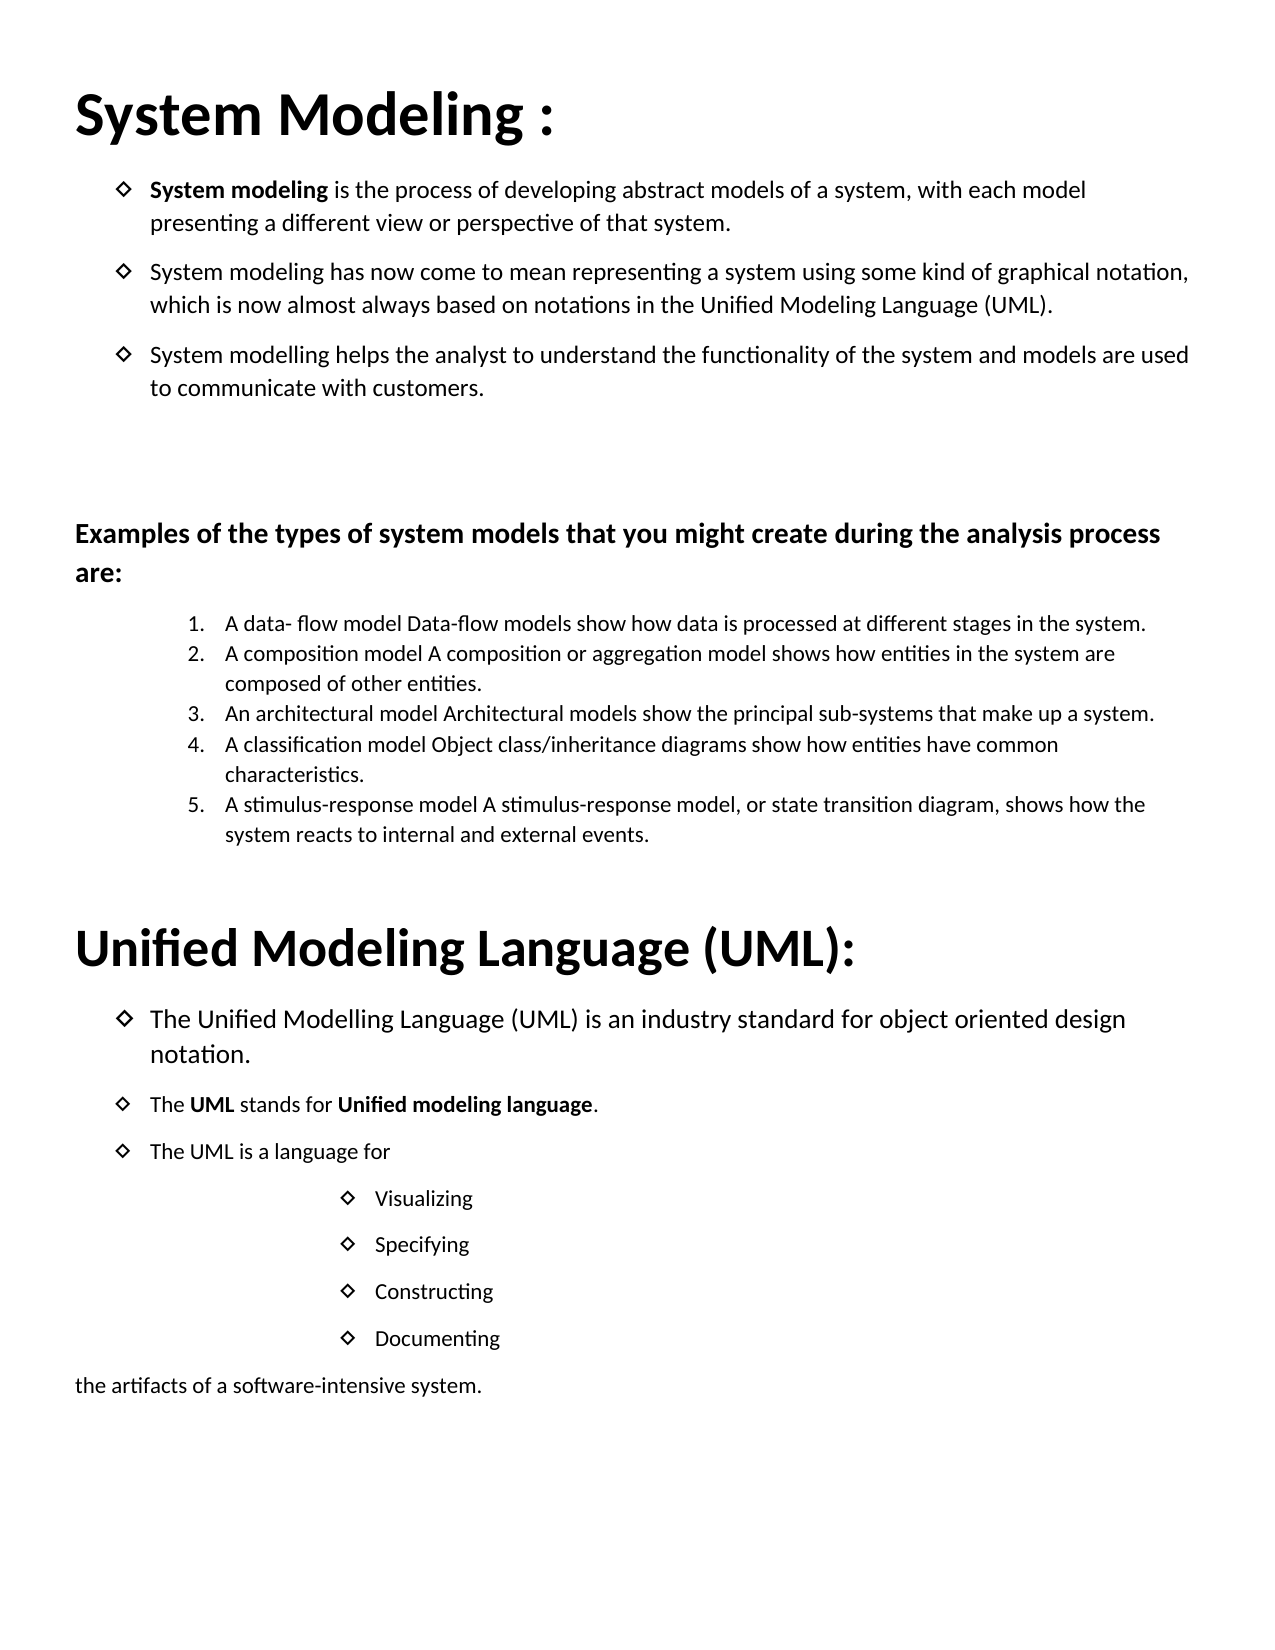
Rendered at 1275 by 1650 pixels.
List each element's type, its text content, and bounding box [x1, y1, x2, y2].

list System modelling helps the analyst to understand the functionality of the system and models are used to communicate with customers. [112, 339, 1200, 402]
list Visualizing [337, 1184, 1200, 1212]
list Specifying [337, 1231, 1200, 1259]
text Unified Modeling Language (UML): [75, 914, 1200, 980]
list Documenting [337, 1324, 1200, 1352]
text Examples of the types of system models that you might create during the analysis process are: [75, 515, 1200, 589]
list The UML stands for Unified modeling language. [112, 1090, 1200, 1118]
list A classification model Object class/inheritance diagrams show how entities have common characteristics. [187, 730, 1200, 788]
list An architectural model Architectural models show the principal sub-systems that make up a system. [187, 699, 1200, 727]
list Constructing [337, 1277, 1200, 1306]
list A stimulus-response model A stimulus-response model, or state transition diagram, shows how the system reacts to internal and external events. [187, 790, 1200, 848]
text System Modeling : [75, 75, 1200, 151]
list The Unified Modelling Language (UML) is an industry standard for object oriented design notation. [112, 1002, 1200, 1071]
list System modeling is the process of developing abstract models of a system, with each model presenting a different view or perspective of that system. [112, 174, 1200, 237]
list System modeling has now come to mean representing a system using some kind of graphical notation, which is now almost always based on notations in the Unified Modeling Language (UML). [112, 257, 1200, 320]
list A composition model A composition or aggregation model shows how entities in the system are composed of other entities. [187, 639, 1200, 697]
list A data- flow model Data-flow models show how data is processed at different stages in the system. [187, 609, 1200, 637]
list The UML is a language for [112, 1137, 1200, 1165]
text the artifacts of a software-intensive system. [75, 1371, 1200, 1399]
